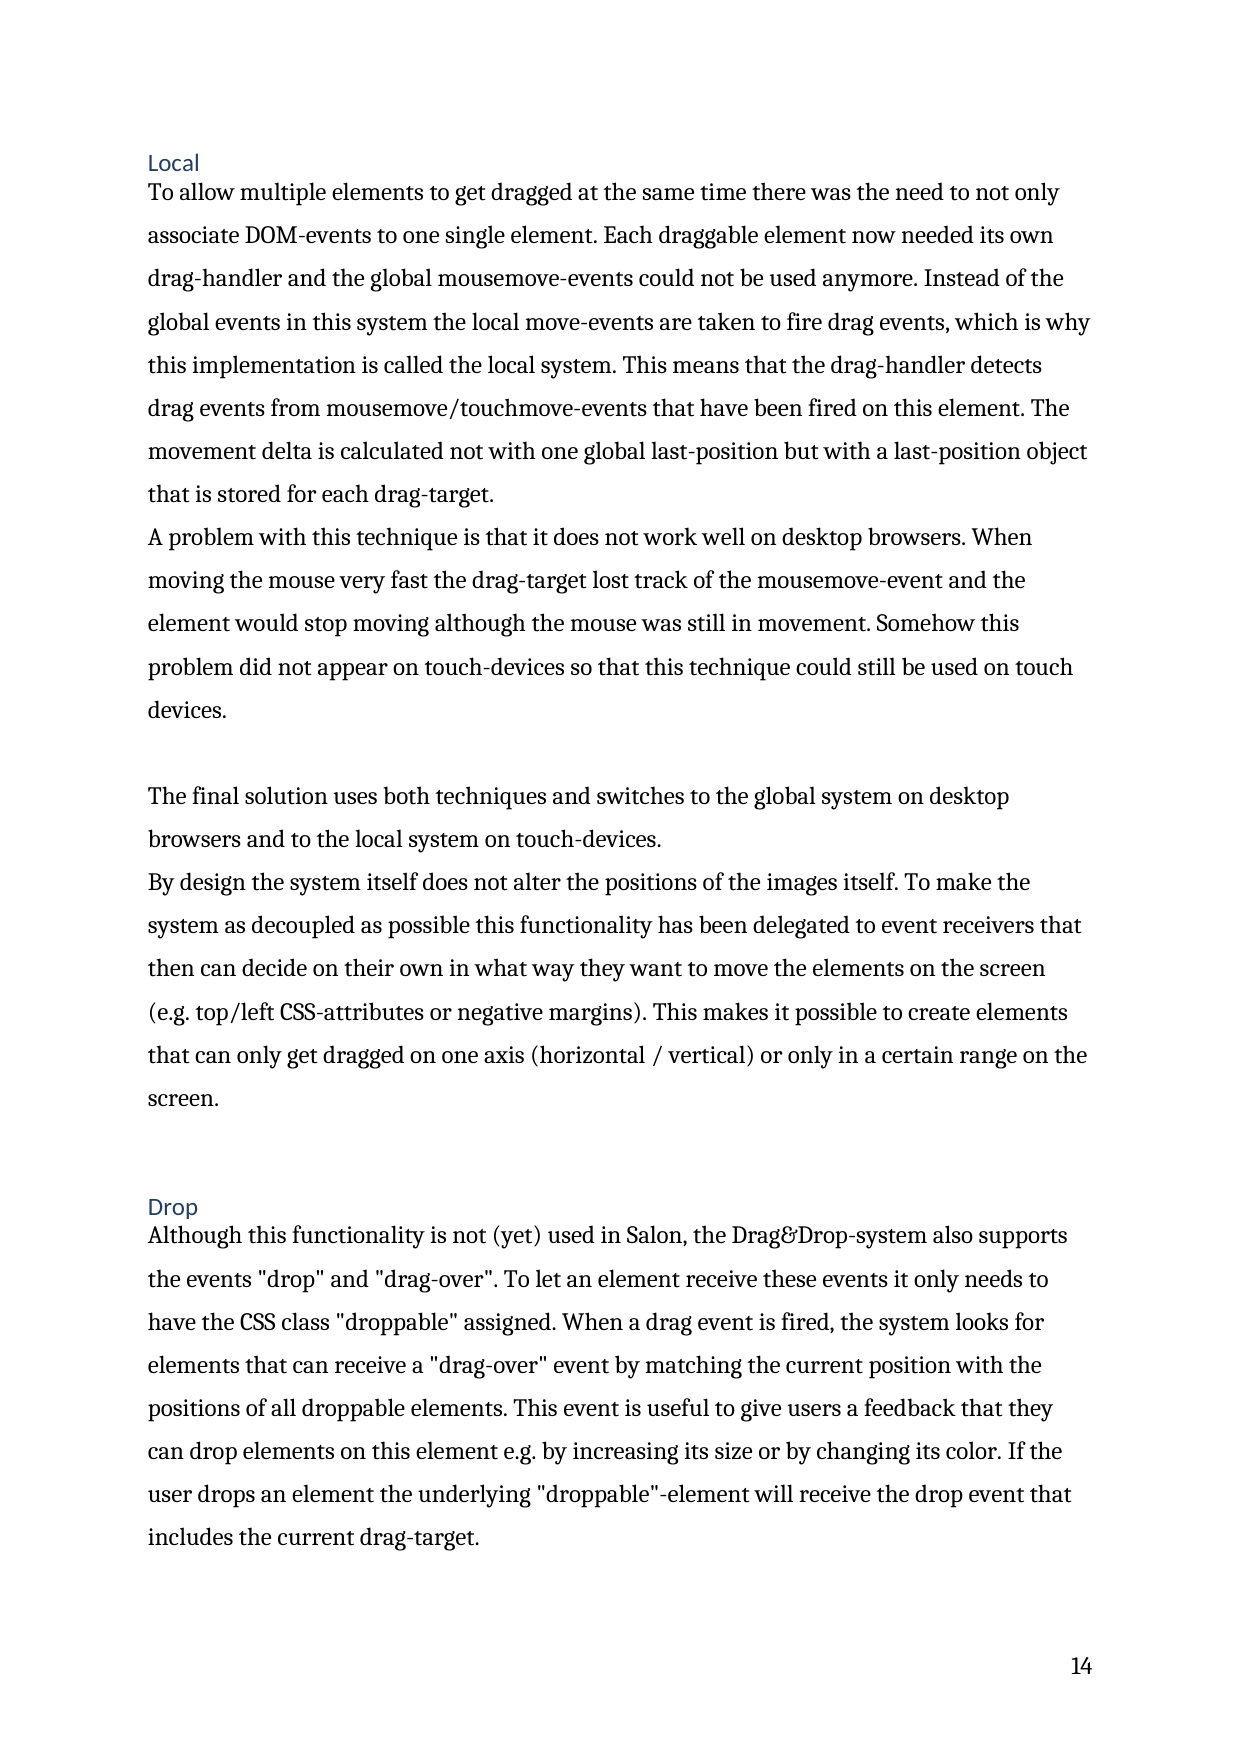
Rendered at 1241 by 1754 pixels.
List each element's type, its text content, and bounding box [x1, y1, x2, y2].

subtitle Local [148, 148, 1093, 178]
subtitle Drop [148, 1191, 1093, 1221]
text A problem with this technique is that it does not work well on desktop browsers. When moving the mouse very fast the drag-target lost track of the mousemove-event and the element would stop moving although the mouse was still in movement. Somehow this problem did not appear on touch-devices so that this technique could still be used on touch devices. [148, 523, 1093, 724]
text The final solution uses both techniques and switches to the global system on desktop browsers and to the local system on touch-devices. [148, 782, 1093, 854]
text By design the system itself does not alter the positions of the images itself. To make the system as decoupled as possible this functionality has been delegated to event receivers that then can decide on their own in what way they want to move the elements on the screen (e.g. top/left CSS-attributes or negative margins). This makes it possible to create elements that can only get dragged on one axis (horizontal / vertical) or only in a certain range on the screen. [148, 868, 1093, 1112]
text To allow multiple elements to get dragged at the same time there was the need to not only associate DOM-events to one single element. Each draggable element now needed its own drag-handler and the global mousemove-events could not be used anymore. Instead of the global events in this system the local move-events are taken to fire drag events, which is why this implementation is called the local system. This means that the drag-handler detects drag events from mousemove/touchmove-events that have been fired on this element. The movement delta is calculated not with one global last-position but with a last-position object that is stored for each drag-target. [148, 178, 1093, 509]
text Although this functionality is not (yet) used in Salon, the Drag&Drop-system also supports the events "drop" and "drag-over". To let an element receive these events it only needs to have the CSS class "droppable" assigned. When a drag event is fired, the system looks for elements that can receive a "drag-over" event by matching the current position with the positions of all droppable elements. This event is useful to give users a feedback that they can drop elements on this element e.g. by increasing its size or by changing its color. If the user drops an element the underlying "droppable"-element will receive the drop event that includes the current drag-target. [148, 1221, 1093, 1552]
